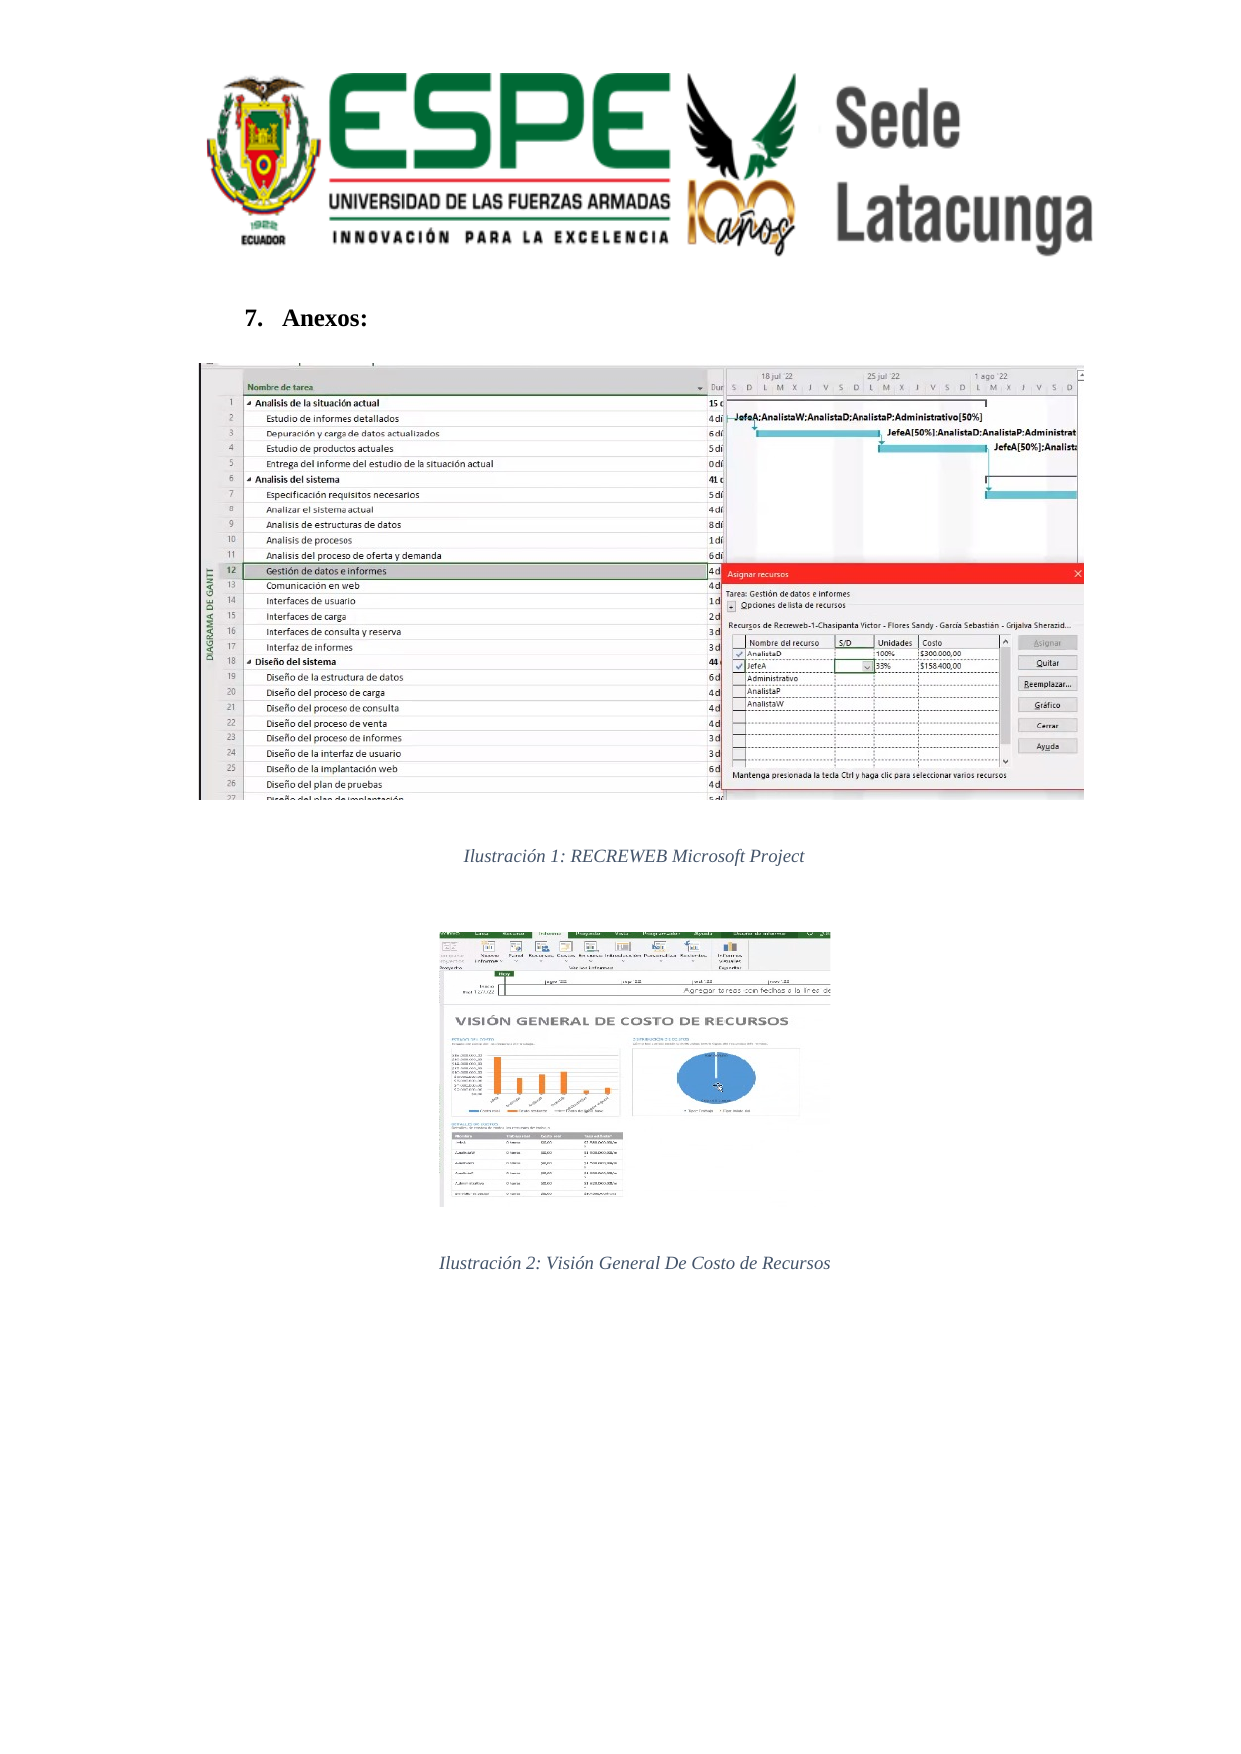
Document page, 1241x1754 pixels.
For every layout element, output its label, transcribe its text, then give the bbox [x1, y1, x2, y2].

picture [198, 363, 1084, 800]
picture [206, 73, 1093, 258]
subtitle Anexos: [244, 303, 1063, 332]
picture [439, 932, 831, 1207]
